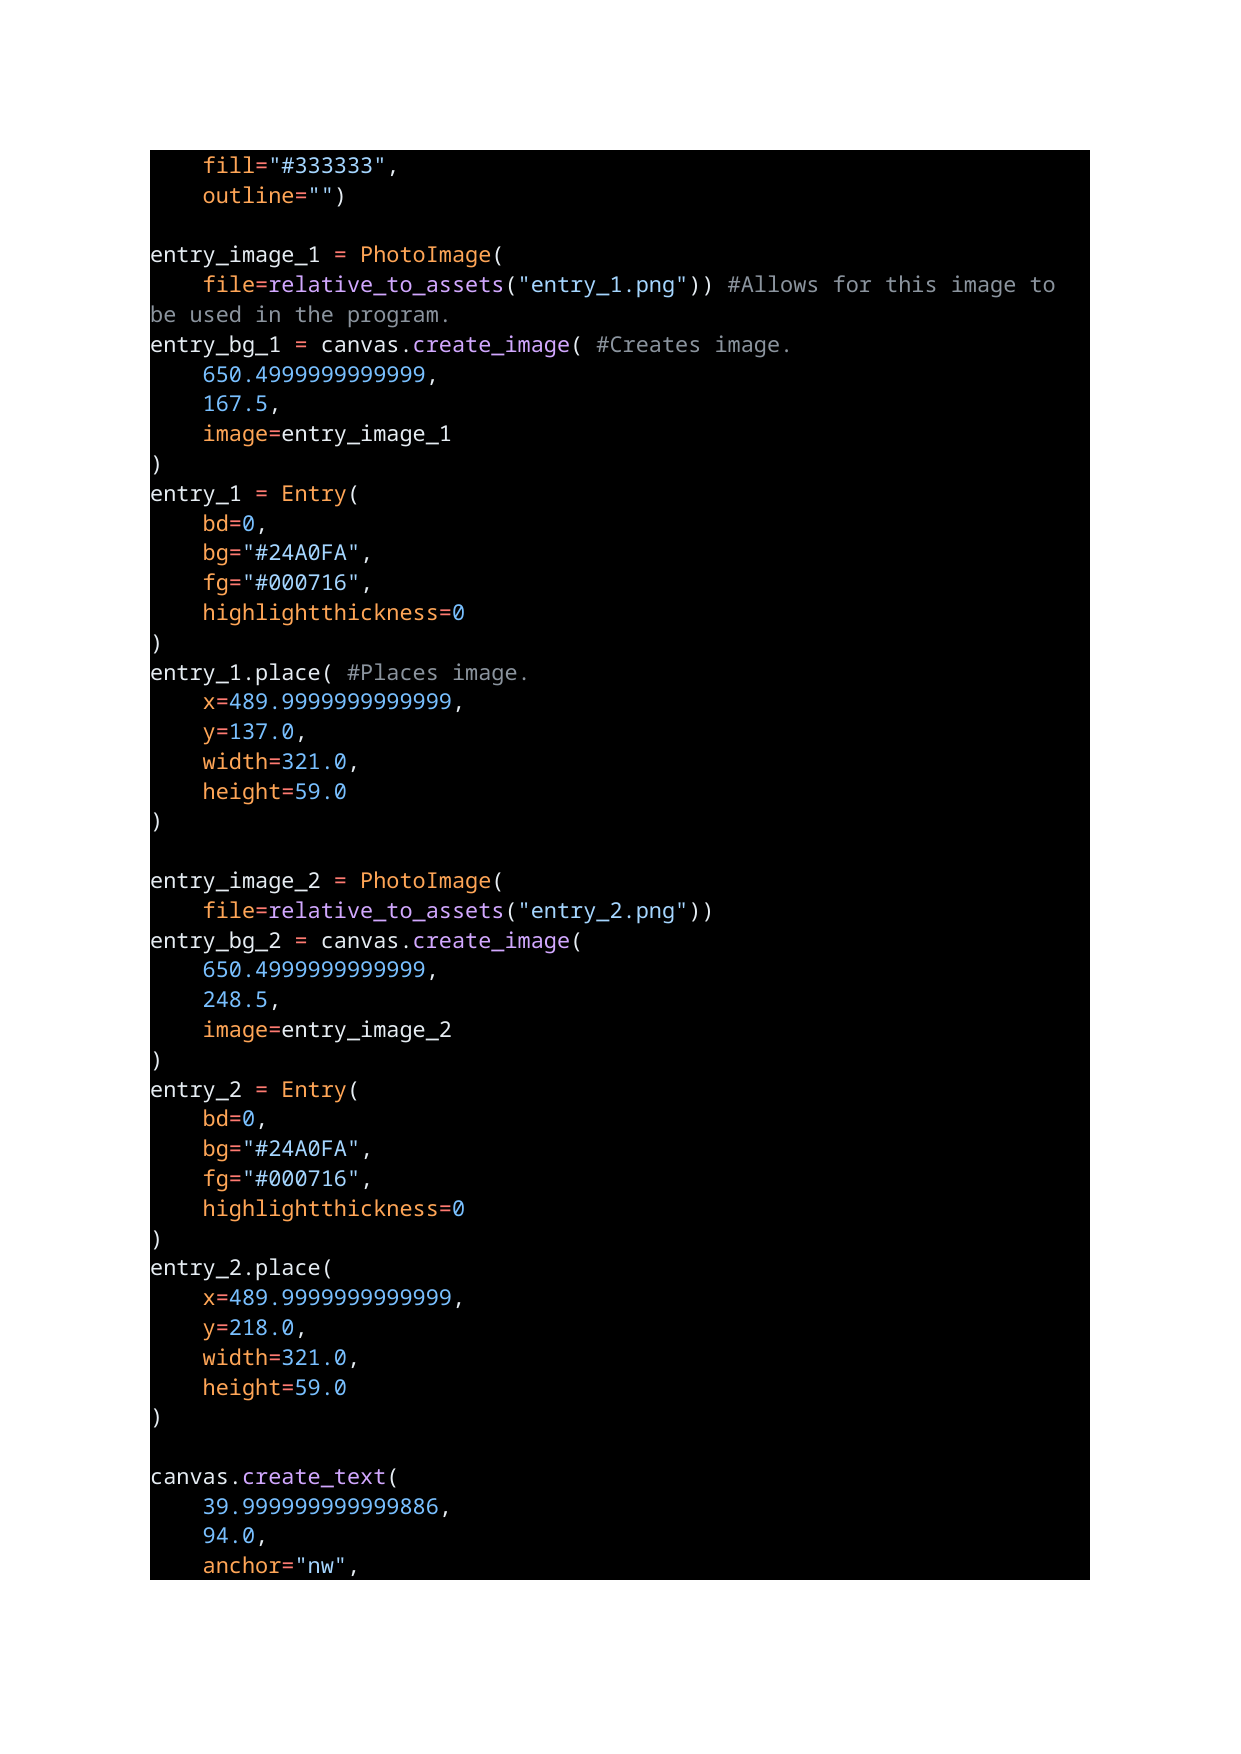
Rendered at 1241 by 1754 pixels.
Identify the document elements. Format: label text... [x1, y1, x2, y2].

text 167.5, [150, 388, 1090, 418]
text image=entry_image_2 [150, 1014, 1090, 1044]
text 650.4999999999999, [150, 358, 1090, 388]
text width=321.0, [150, 1342, 1090, 1371]
text y=137.0, [150, 716, 1090, 746]
text width=321.0, [150, 746, 1090, 776]
text entry_image_1 = PhotoImage( [150, 239, 1090, 269]
text ) [150, 1222, 1090, 1252]
text ) [150, 805, 1090, 835]
text ) [150, 627, 1090, 656]
text anchor="nw", [150, 1550, 1090, 1580]
text canvas.create_text( [150, 1461, 1090, 1491]
text file=relative_to_assets("entry_1.png")) #Allows for this image to be used in the program. [150, 269, 1090, 329]
text 248.5, [150, 984, 1090, 1014]
text fg="#000716", [150, 567, 1090, 597]
text entry_2.place( [150, 1252, 1090, 1282]
text bd=0, [150, 1103, 1090, 1133]
text height=59.0 [150, 1371, 1090, 1401]
text height=59.0 [150, 776, 1090, 805]
text bd=0, [150, 507, 1090, 537]
text x=489.9999999999999, [150, 1282, 1090, 1312]
text outline="") [150, 180, 1090, 209]
text ) [150, 448, 1090, 478]
text 39.999999999999886, [150, 1491, 1090, 1520]
text file=relative_to_assets("entry_2.png")) [150, 895, 1090, 924]
text ) [150, 1401, 1090, 1431]
text x=489.9999999999999, [150, 686, 1090, 716]
text 94.0, [150, 1520, 1090, 1550]
text image=entry_image_1 [150, 418, 1090, 448]
text entry_bg_1 = canvas.create_image( #Creates image. [150, 329, 1090, 358]
text 650.4999999999999, [150, 954, 1090, 984]
text bg="#24A0FA", [150, 537, 1090, 567]
text ) [150, 1044, 1090, 1073]
text entry_image_2 = PhotoImage( [150, 865, 1090, 895]
text bg="#24A0FA", [150, 1133, 1090, 1163]
text fg="#000716", [150, 1163, 1090, 1193]
text entry_2 = Entry( [150, 1073, 1090, 1103]
text entry_bg_2 = canvas.create_image( [150, 924, 1090, 954]
text entry_1.place( #Places image. [150, 656, 1090, 686]
text y=218.0, [150, 1312, 1090, 1342]
text highlightthickness=0 [150, 1193, 1090, 1222]
text fill="#333333", [150, 150, 1090, 180]
text highlightthickness=0 [150, 597, 1090, 627]
text entry_1 = Entry( [150, 478, 1090, 507]
